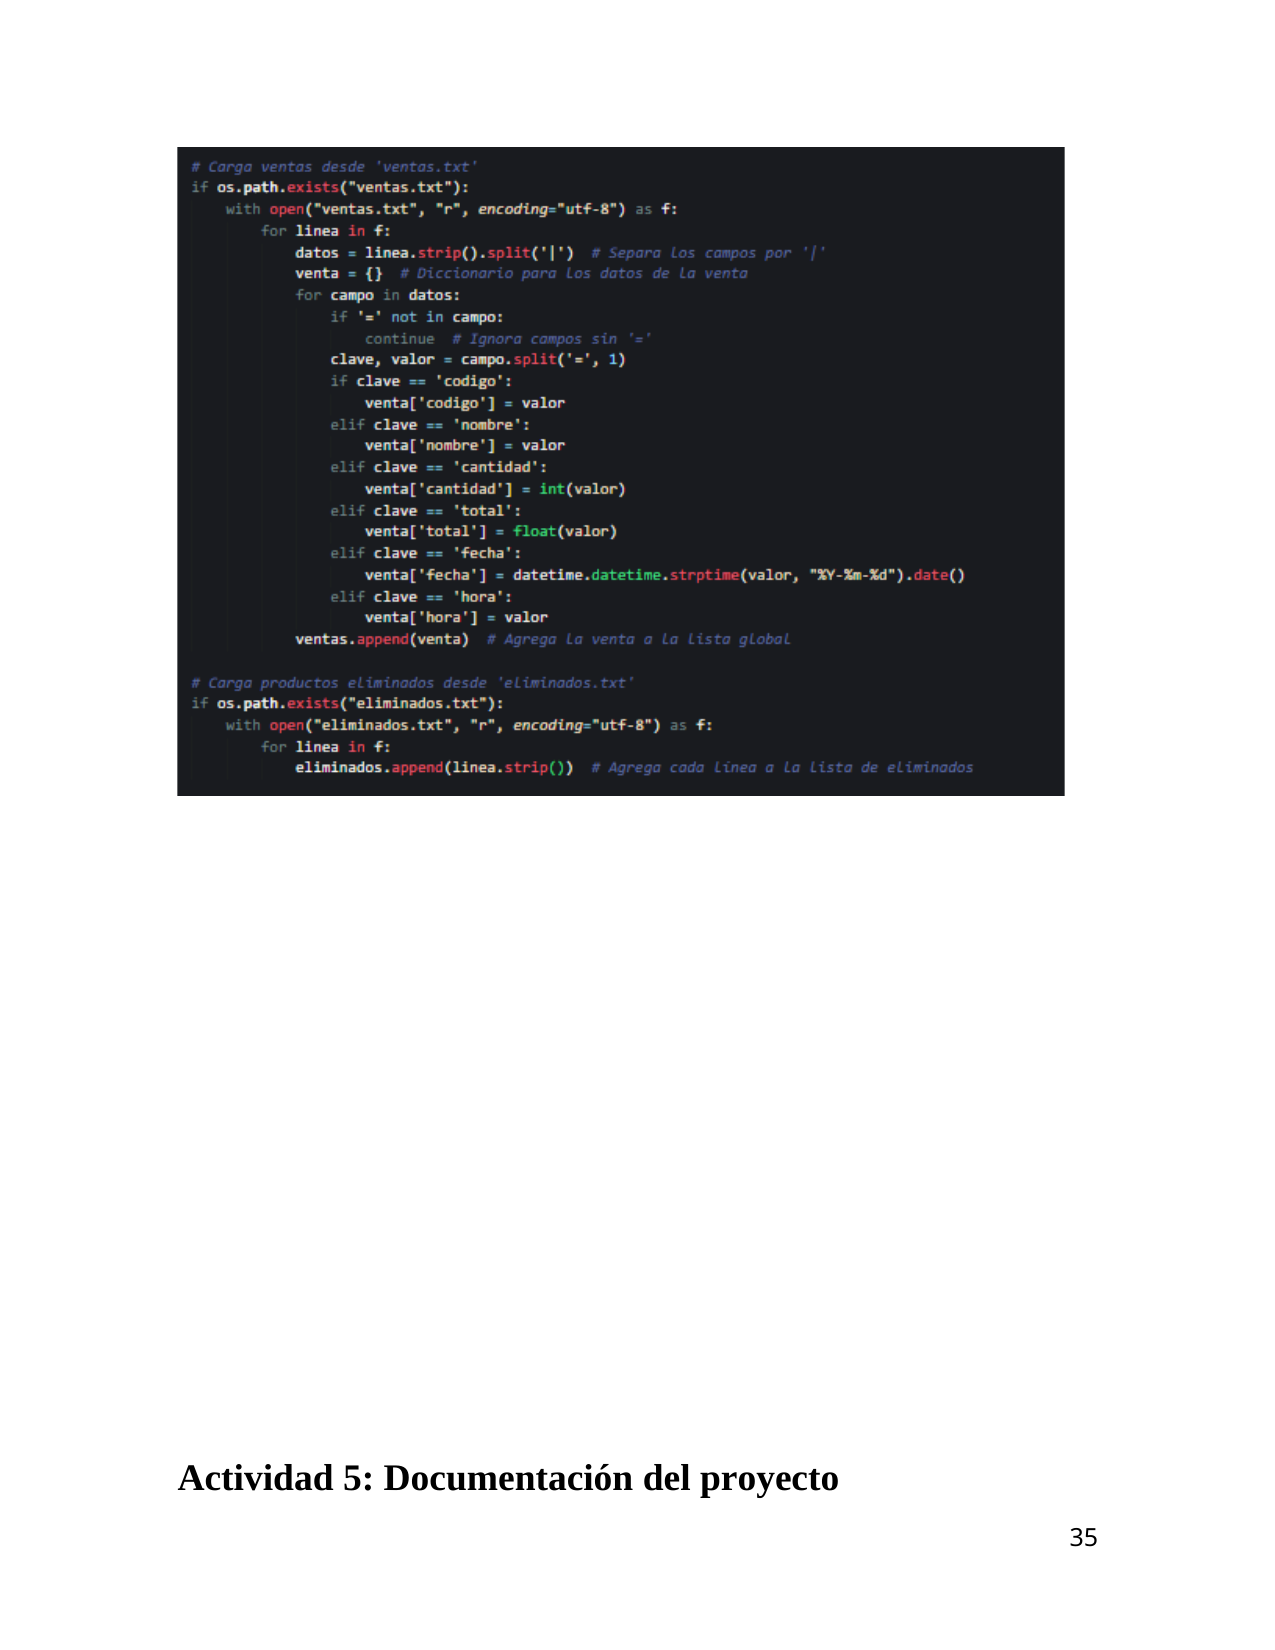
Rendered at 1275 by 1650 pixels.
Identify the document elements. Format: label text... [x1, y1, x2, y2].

subtitle Actividad 5: Documentación del proyecto [177, 1455, 1098, 1498]
picture [177, 147, 1065, 796]
